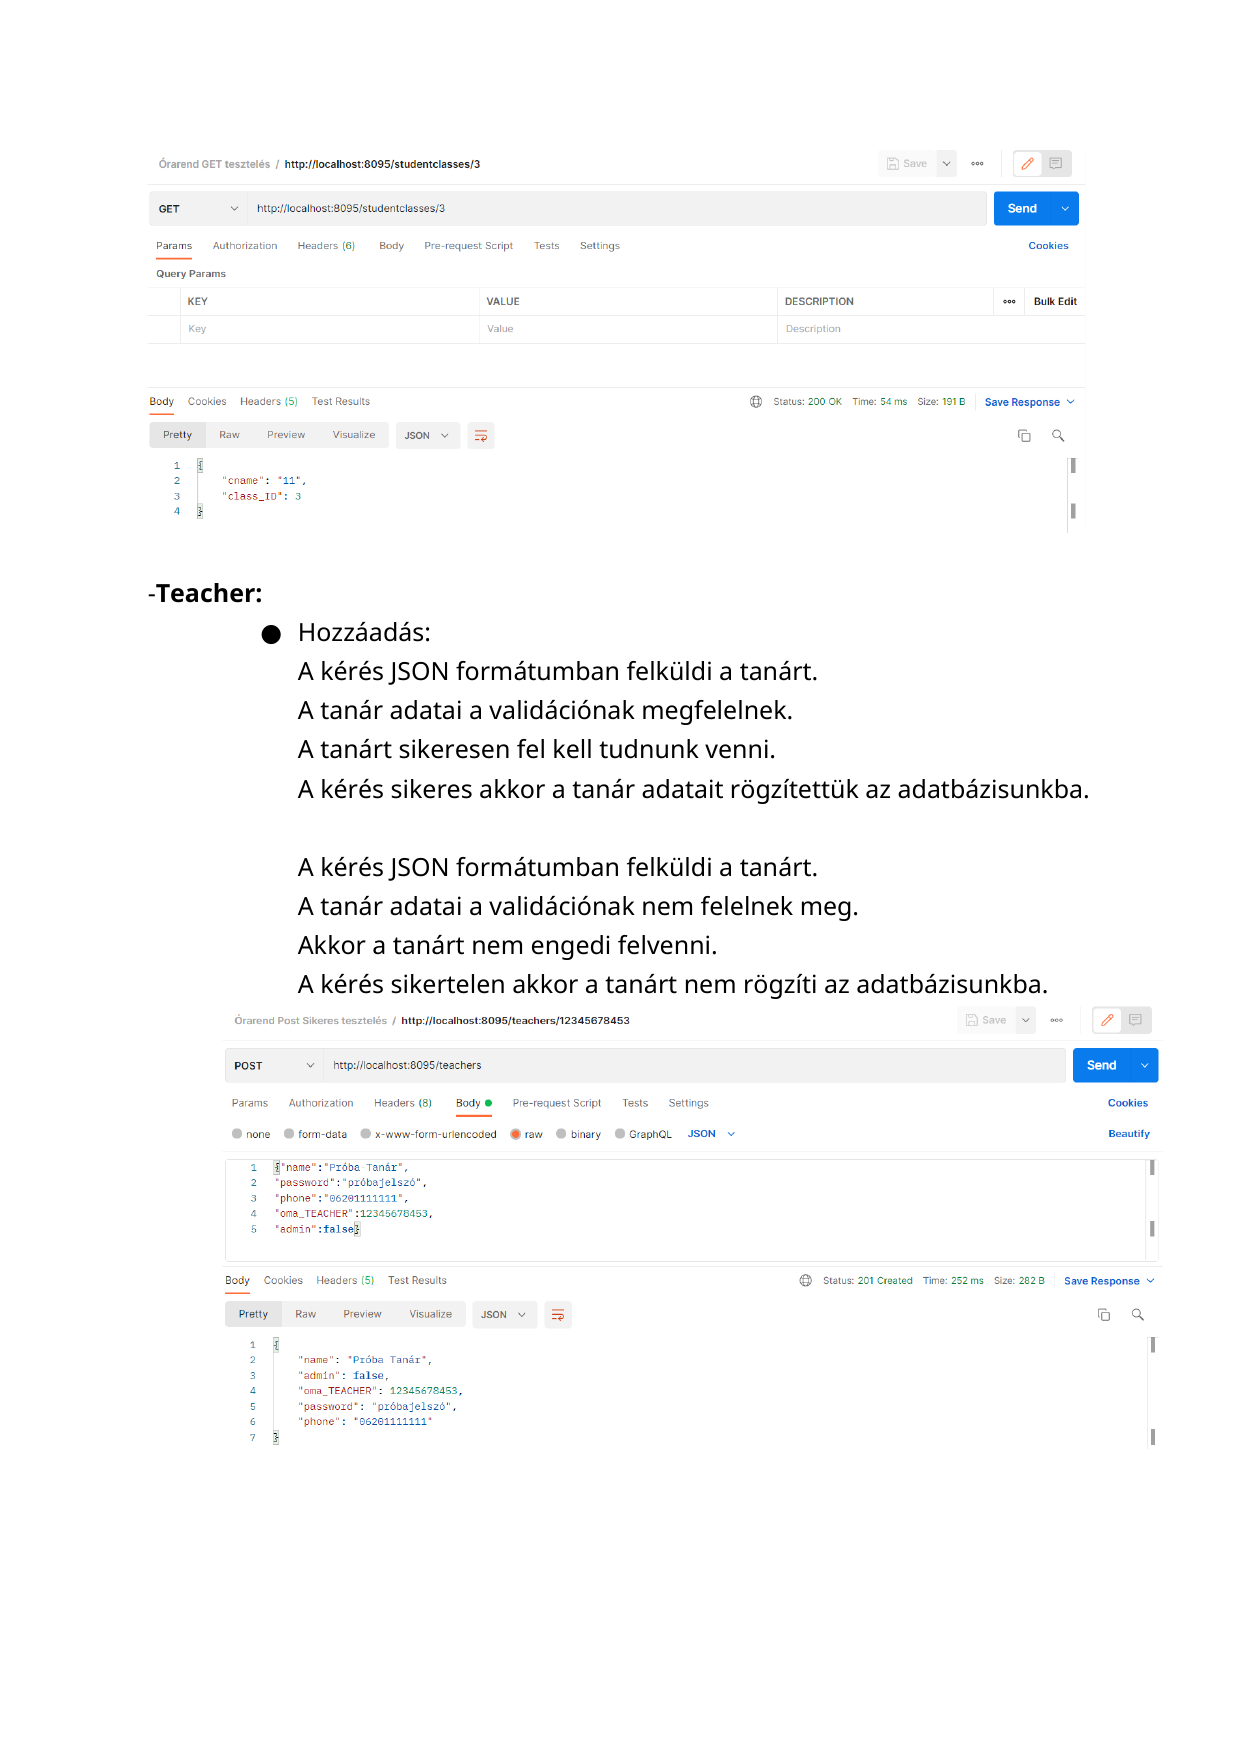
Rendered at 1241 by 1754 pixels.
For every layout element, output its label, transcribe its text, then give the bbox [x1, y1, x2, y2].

list Hozzáadás: [260, 614, 1093, 649]
text -Teacher: [148, 575, 1093, 609]
text A tanárt sikeresen fel kell tudnunk venni. [223, 732, 1093, 766]
text Akkor a tanárt nem engedi felvenni. [223, 928, 1093, 962]
picture [147, 147, 1086, 533]
text A tanár adatai a validációnak nem felelnek meg. [223, 889, 1093, 923]
text A tanár adatai a validációnak megfelelnek. [223, 693, 1093, 727]
picture [222, 1005, 1163, 1449]
text A kérés sikeres akkor a tanár adatait rögzítettük az adatbázisunkba. [223, 771, 1093, 805]
text A kérés JSON formátumban felküldi a tanárt. [223, 654, 1093, 688]
text A kérés sikertelen akkor a tanárt nem rögzíti az adatbázisunkba. [223, 967, 1093, 1005]
text A kérés JSON formátumban felküldi a tanárt. [223, 849, 1093, 884]
